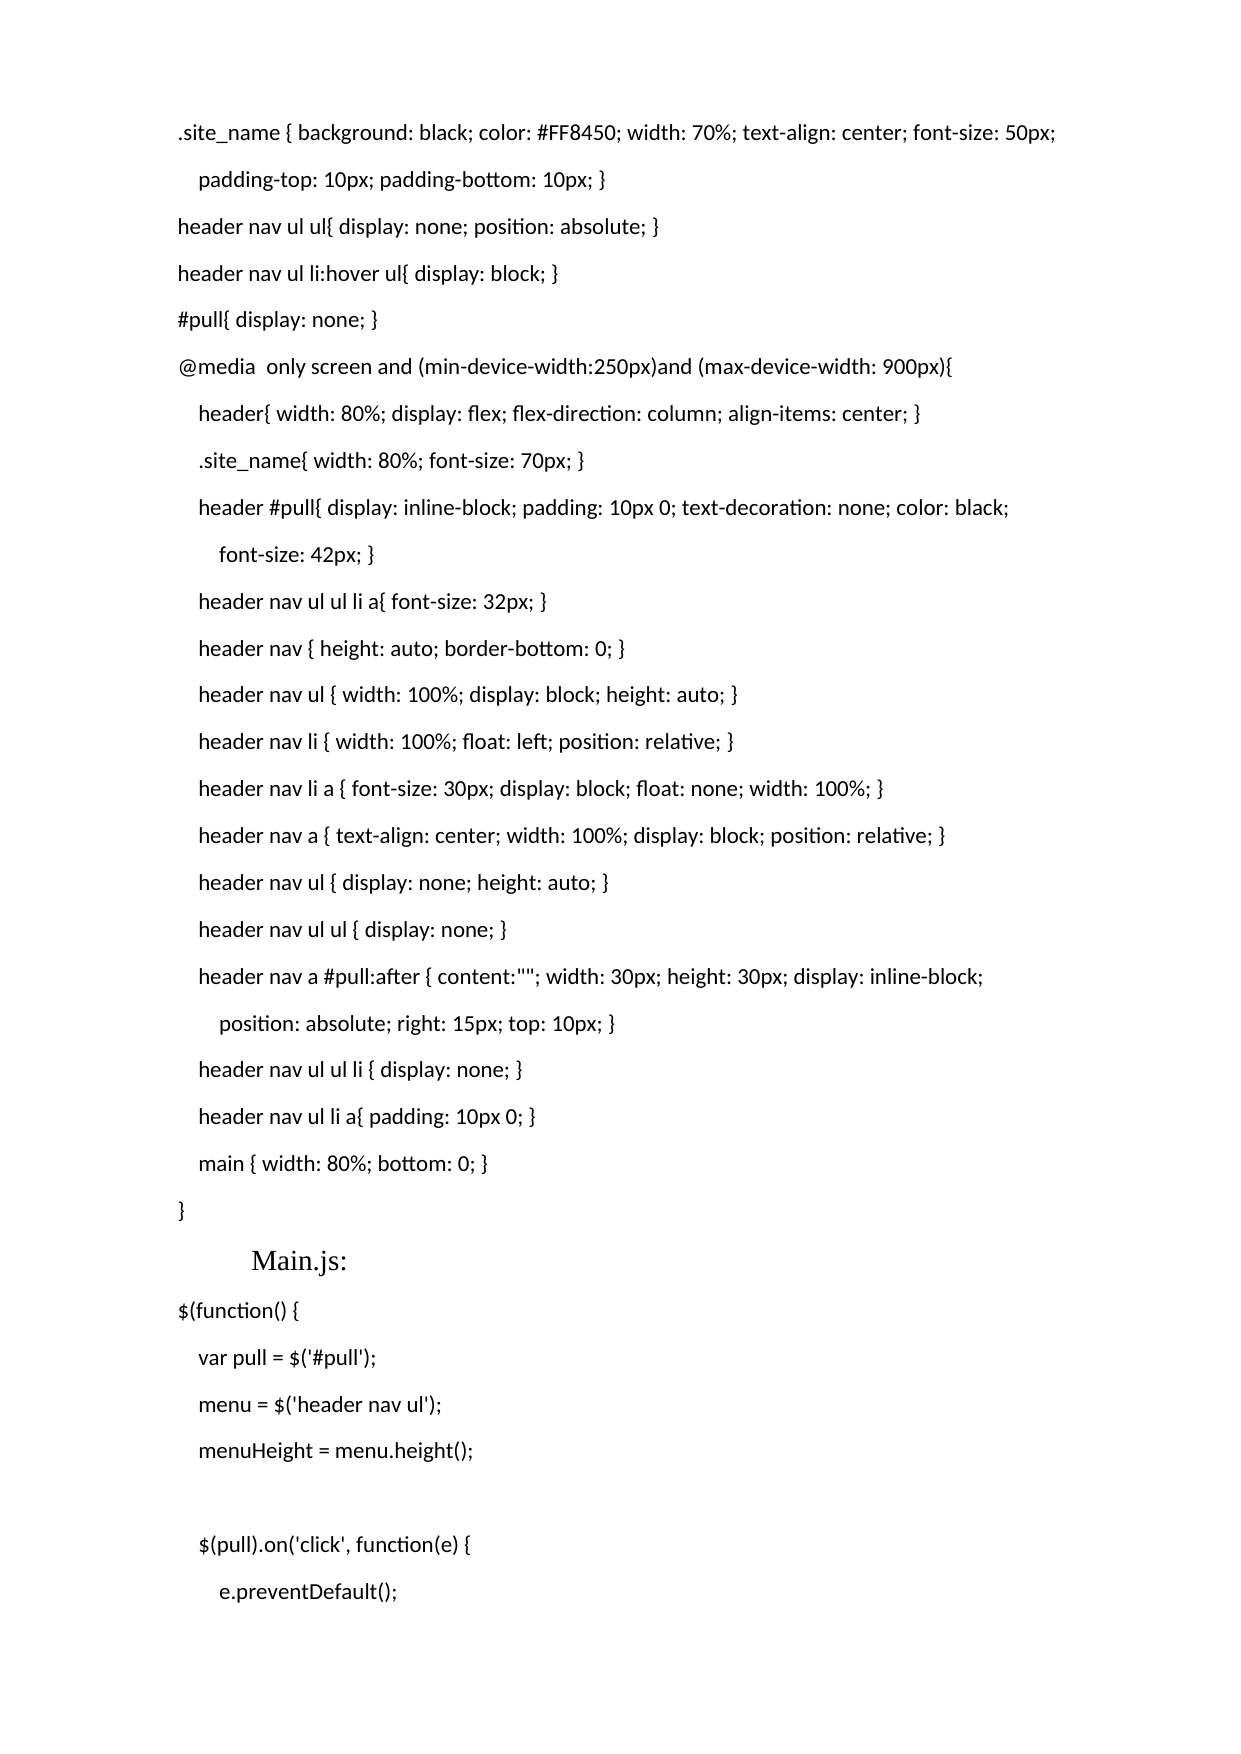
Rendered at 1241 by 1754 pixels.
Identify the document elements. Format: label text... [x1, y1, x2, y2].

text position: absolute; right: 15px; top: 10px; } [177, 1009, 1152, 1037]
text header nav a #pull:after { content:""; width: 30px; height: 30px; display: inline-block; [177, 962, 1152, 990]
text header nav a { text-align: center; width: 100%; display: block; position: relative; } [177, 821, 1152, 849]
text header nav ul { width: 100%; display: block; height: auto; } [177, 681, 1152, 709]
text $(pull).on('click', function(e) { [177, 1530, 1152, 1558]
text menuHeight = menu.height(); [177, 1437, 1152, 1464]
text .site_name{ width: 80%; font-size: 70px; } [177, 446, 1152, 474]
text } [177, 1196, 1152, 1224]
text header nav li { width: 100%; float: left; position: relative; } [177, 727, 1152, 756]
text e.preventDefault(); [177, 1577, 1152, 1605]
text header #pull{ display: inline-block; padding: 10px 0; text-decoration: none; color: black; [177, 493, 1152, 521]
text header nav { height: auto; border-bottom: 0; } [177, 634, 1152, 662]
text header{ width: 80%; display: flex; flex-direction: column; align-items: center; } [177, 399, 1152, 427]
text Main.js: [177, 1243, 1152, 1277]
text header nav ul ul li { display: none; } [177, 1056, 1152, 1084]
text @media only screen and (min-device-width:250px)and (max-device-width: 900px){ [177, 352, 1152, 381]
text var pull = $('#pull'); [177, 1343, 1152, 1371]
text font-size: 42px; } [177, 540, 1152, 568]
text header nav li a { font-size: 30px; display: block; float: none; width: 100%; } [177, 774, 1152, 802]
text header nav ul ul li a{ font-size: 32px; } [177, 587, 1152, 615]
text header nav ul ul{ display: none; position: absolute; } [177, 212, 1152, 240]
text $(function() { [177, 1296, 1152, 1324]
text main { width: 80%; bottom: 0; } [177, 1149, 1152, 1177]
text #pull{ display: none; } [177, 306, 1152, 334]
text .site_name { background: black; color: #FF8450; width: 70%; text-align: center; font-size: 50px; [177, 118, 1152, 146]
text header nav ul { display: none; height: auto; } [177, 868, 1152, 896]
text header nav ul ul { display: none; } [177, 915, 1152, 943]
text header nav ul li a{ padding: 10px 0; } [177, 1102, 1152, 1131]
text header nav ul li:hover ul{ display: block; } [177, 259, 1152, 287]
text padding-top: 10px; padding-bottom: 10px; } [177, 165, 1152, 193]
text menu = $('header nav ul'); [177, 1390, 1152, 1418]
